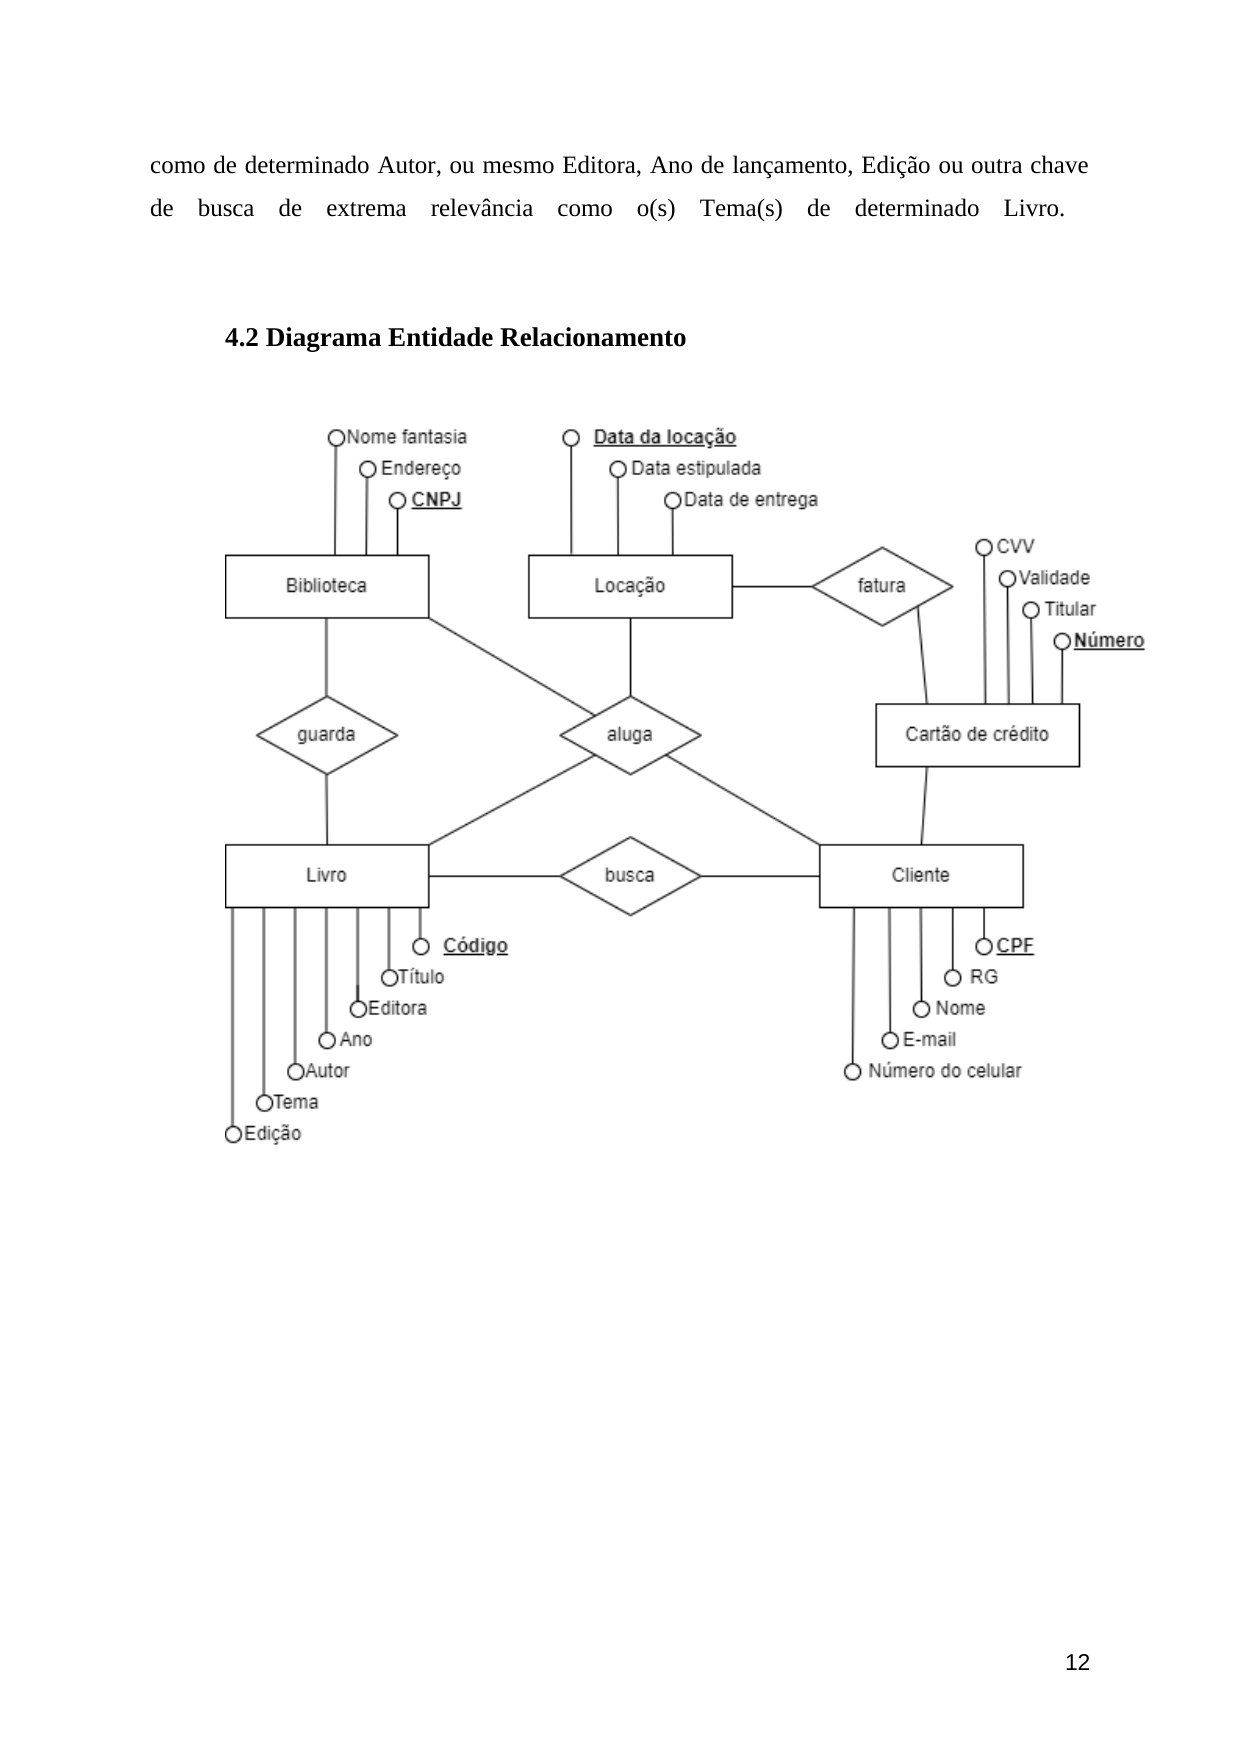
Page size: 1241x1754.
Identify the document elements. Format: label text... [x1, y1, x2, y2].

text 4.2 Diagrama Entidade Relacionamento [150, 274, 1090, 352]
picture [225, 414, 1164, 1159]
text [150, 150, 1090, 261]
